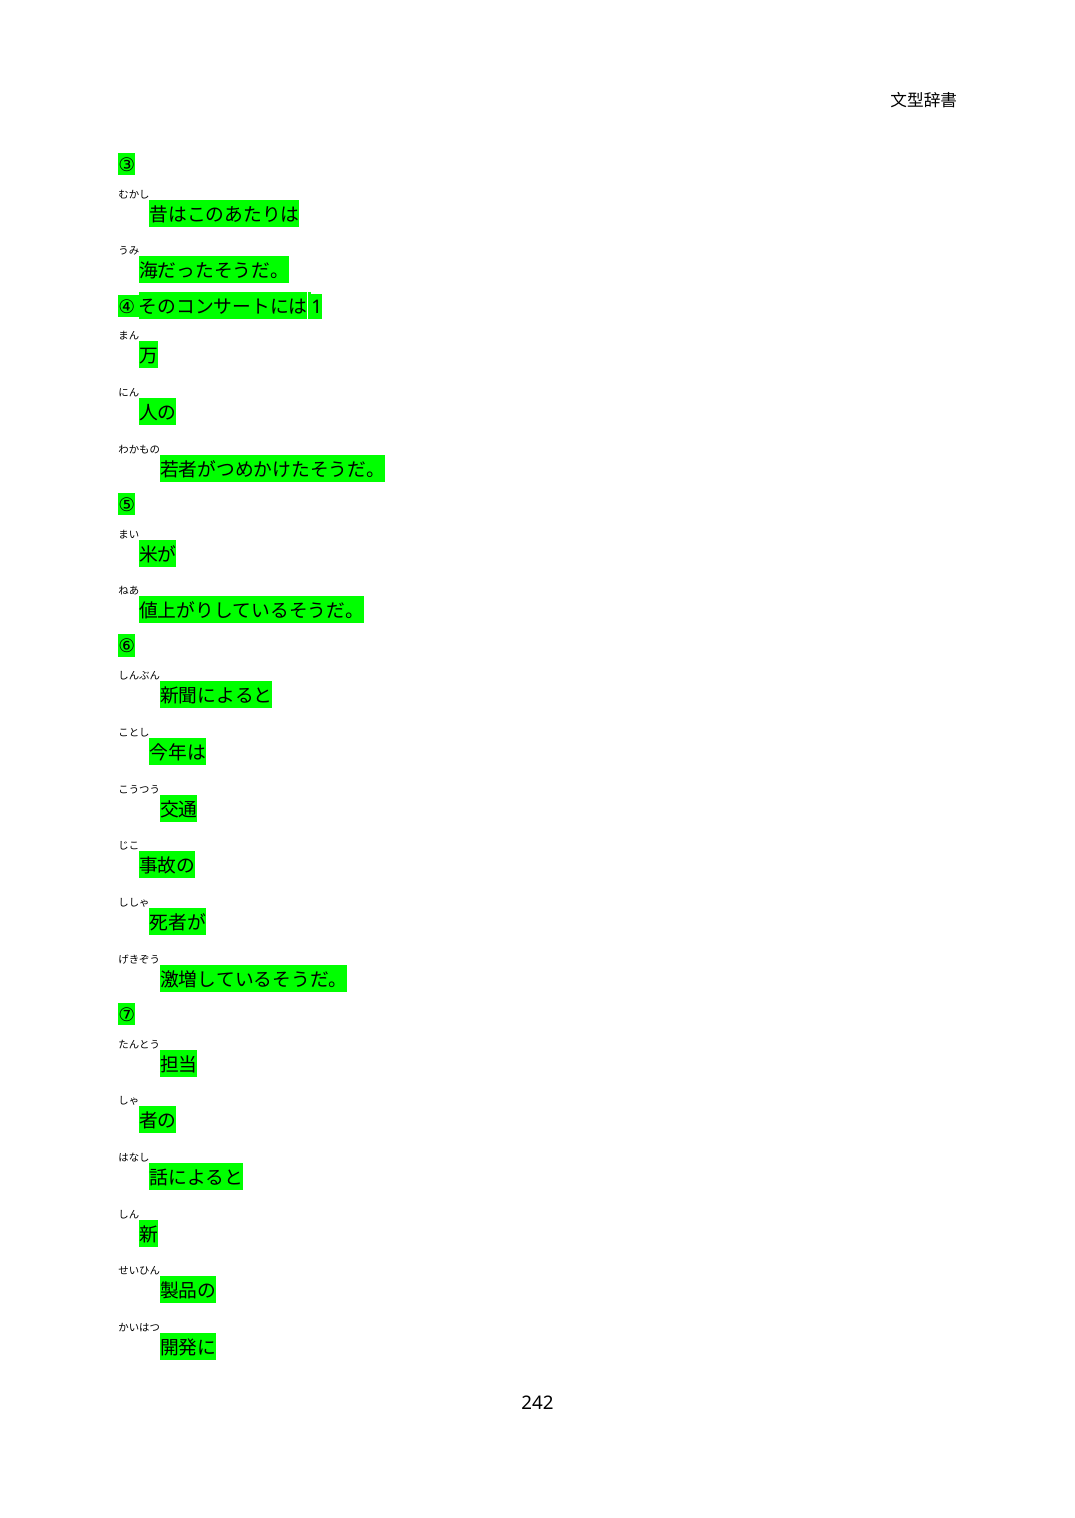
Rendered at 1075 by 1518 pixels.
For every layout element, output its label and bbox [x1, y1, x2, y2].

text [118, 150, 957, 1368]
